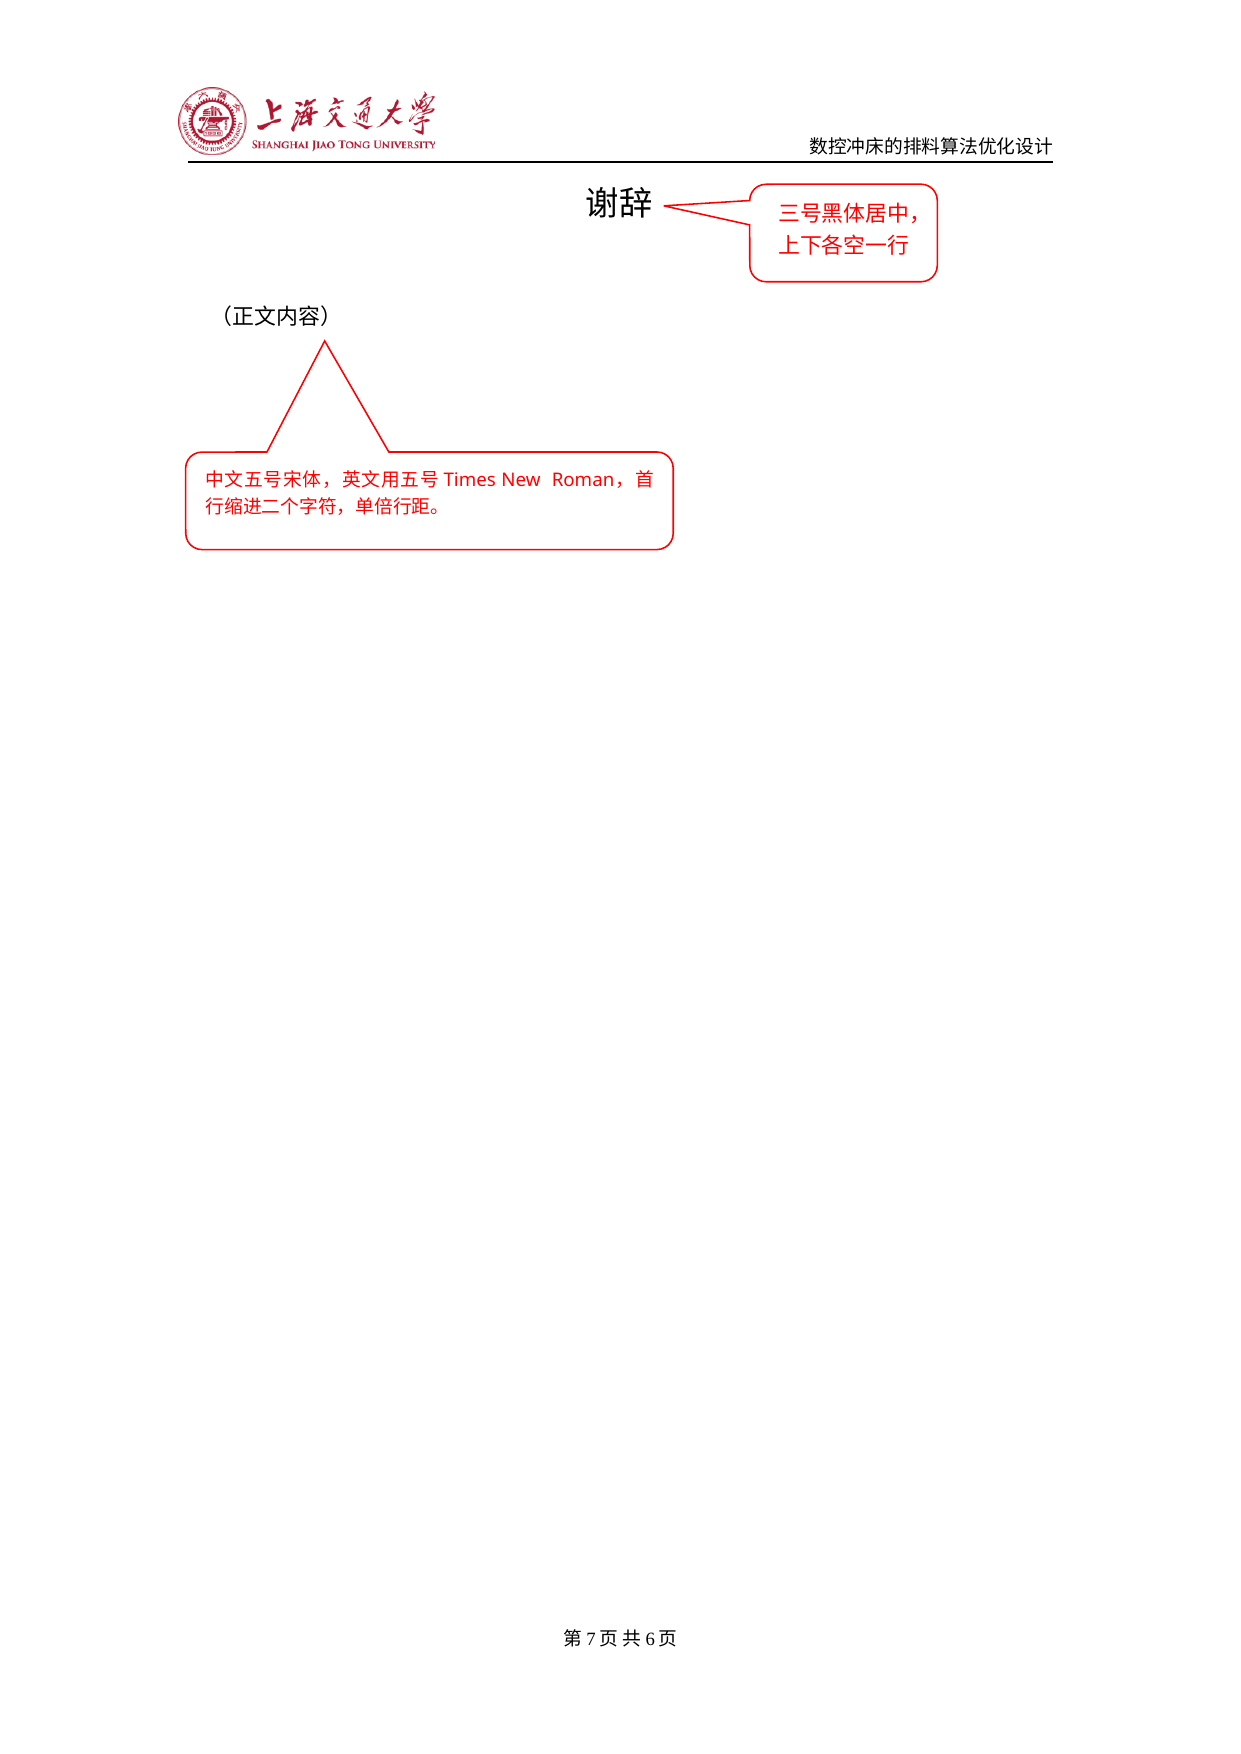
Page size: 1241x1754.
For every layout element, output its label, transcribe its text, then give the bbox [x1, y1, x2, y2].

text （正文内容） [187, 298, 1050, 331]
picture [178, 87, 436, 155]
text 谢辞 [187, 168, 1050, 233]
